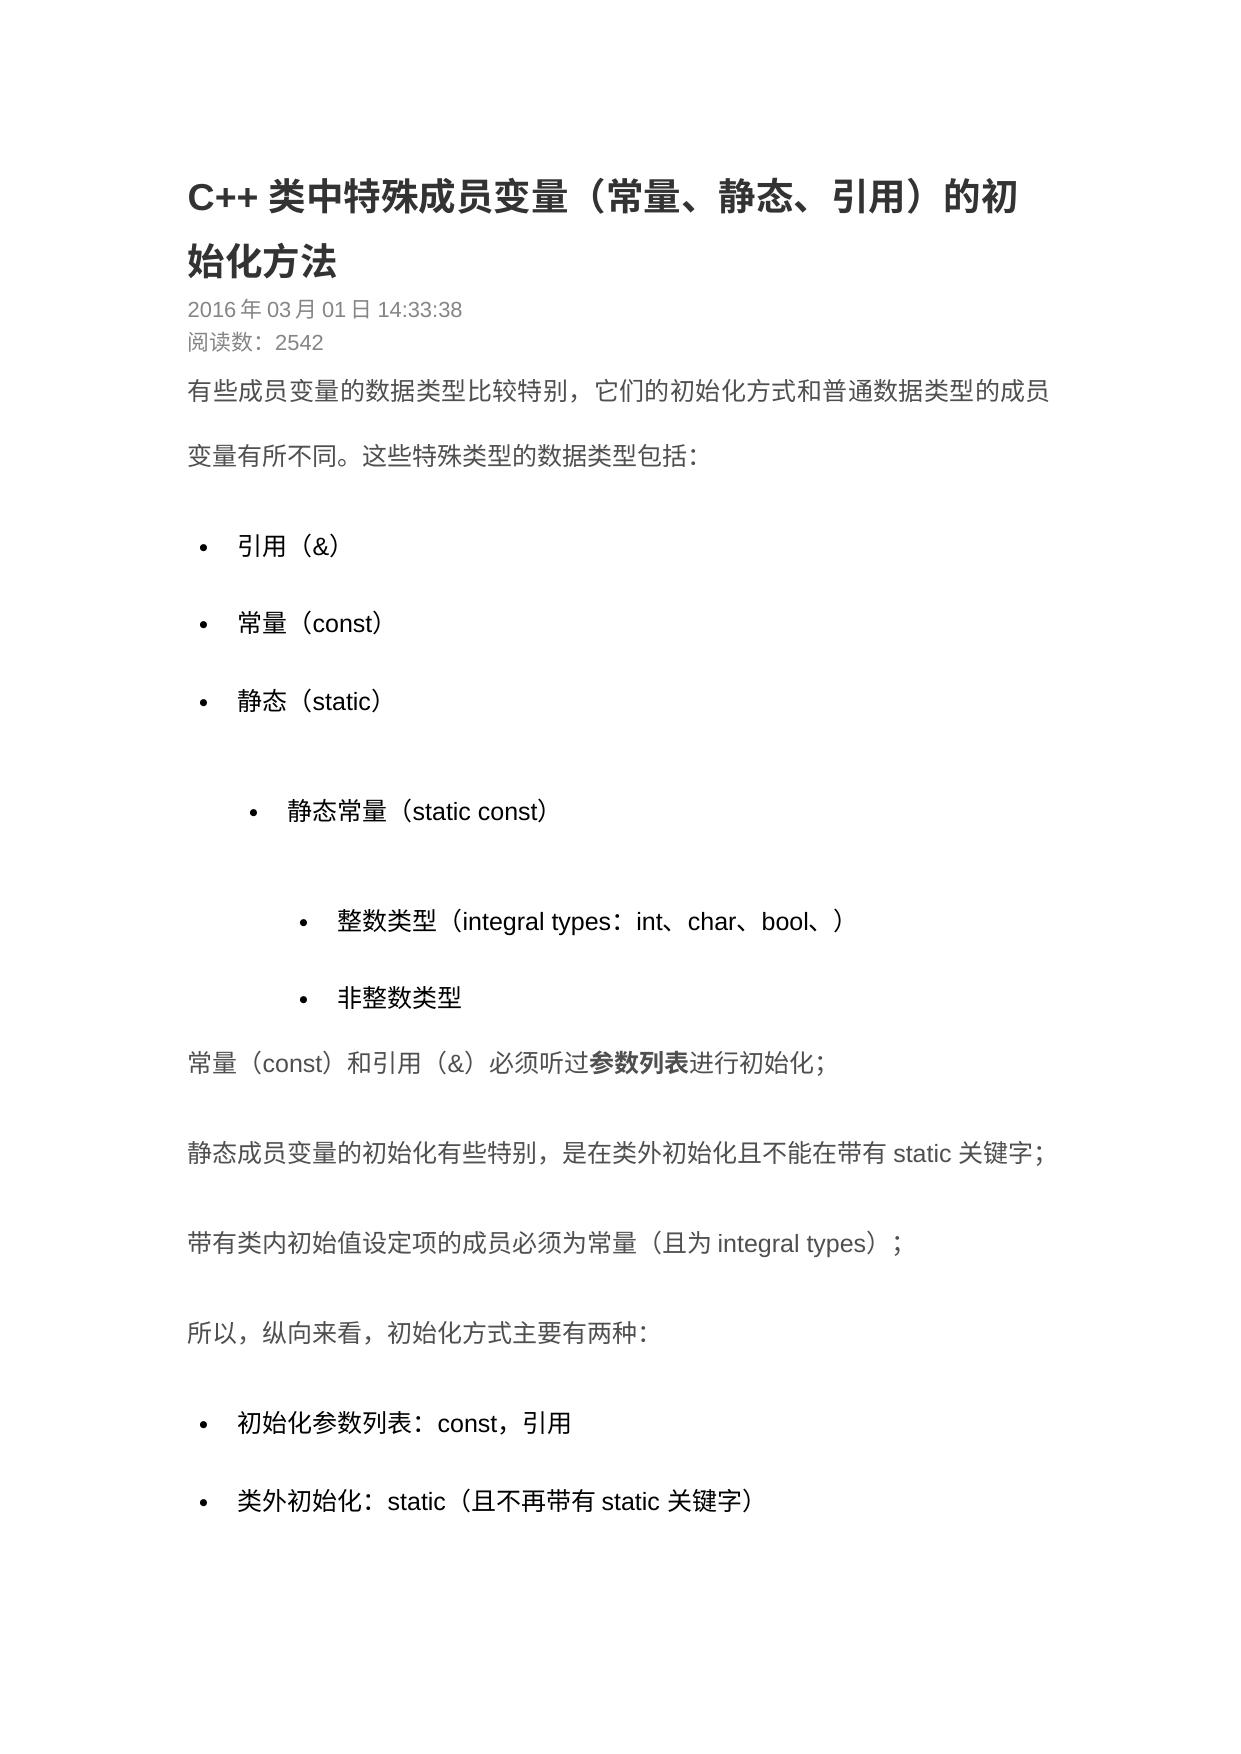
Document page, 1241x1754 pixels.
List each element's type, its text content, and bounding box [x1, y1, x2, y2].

text 带有类内初始值设定项的成员必须为常量（且为integral types）； [187, 1209, 1053, 1274]
list 静态（static） [200, 667, 1053, 764]
list 类外初始化：static（且不再带有 static 关键字） [200, 1467, 1053, 1532]
text 2016年03月01日 14:33:38 [187, 292, 1053, 324]
list 引用（&） [200, 512, 1053, 577]
list 常量（const） [200, 589, 1053, 654]
text 有些成员变量的数据类型比较特别，它们的初始化方式和普通数据类型的成员变量有所不同。这些特殊类型的数据类型包括： [187, 357, 1053, 487]
text 静态成员变量的初始化有些特别，是在类外初始化且不能在带有 static 关键字； [187, 1119, 1053, 1184]
list 初始化参数列表：const，引用 [200, 1389, 1053, 1454]
text C++ 类中特殊成员变量（常量、静态、引用）的初始化方法 [187, 162, 1053, 292]
list 整数类型（integral types：int、char、bool、） [300, 887, 1053, 952]
list 非整数类型 [300, 964, 1053, 1029]
text 所以，纵向来看，初始化方式主要有两种： [187, 1299, 1053, 1364]
text 常量（const）和引用（&）必须听过参数列表进行初始化； [187, 1029, 1053, 1094]
list 静态常量（static const） [250, 777, 1053, 874]
text 阅读数：2542 [187, 324, 1053, 357]
